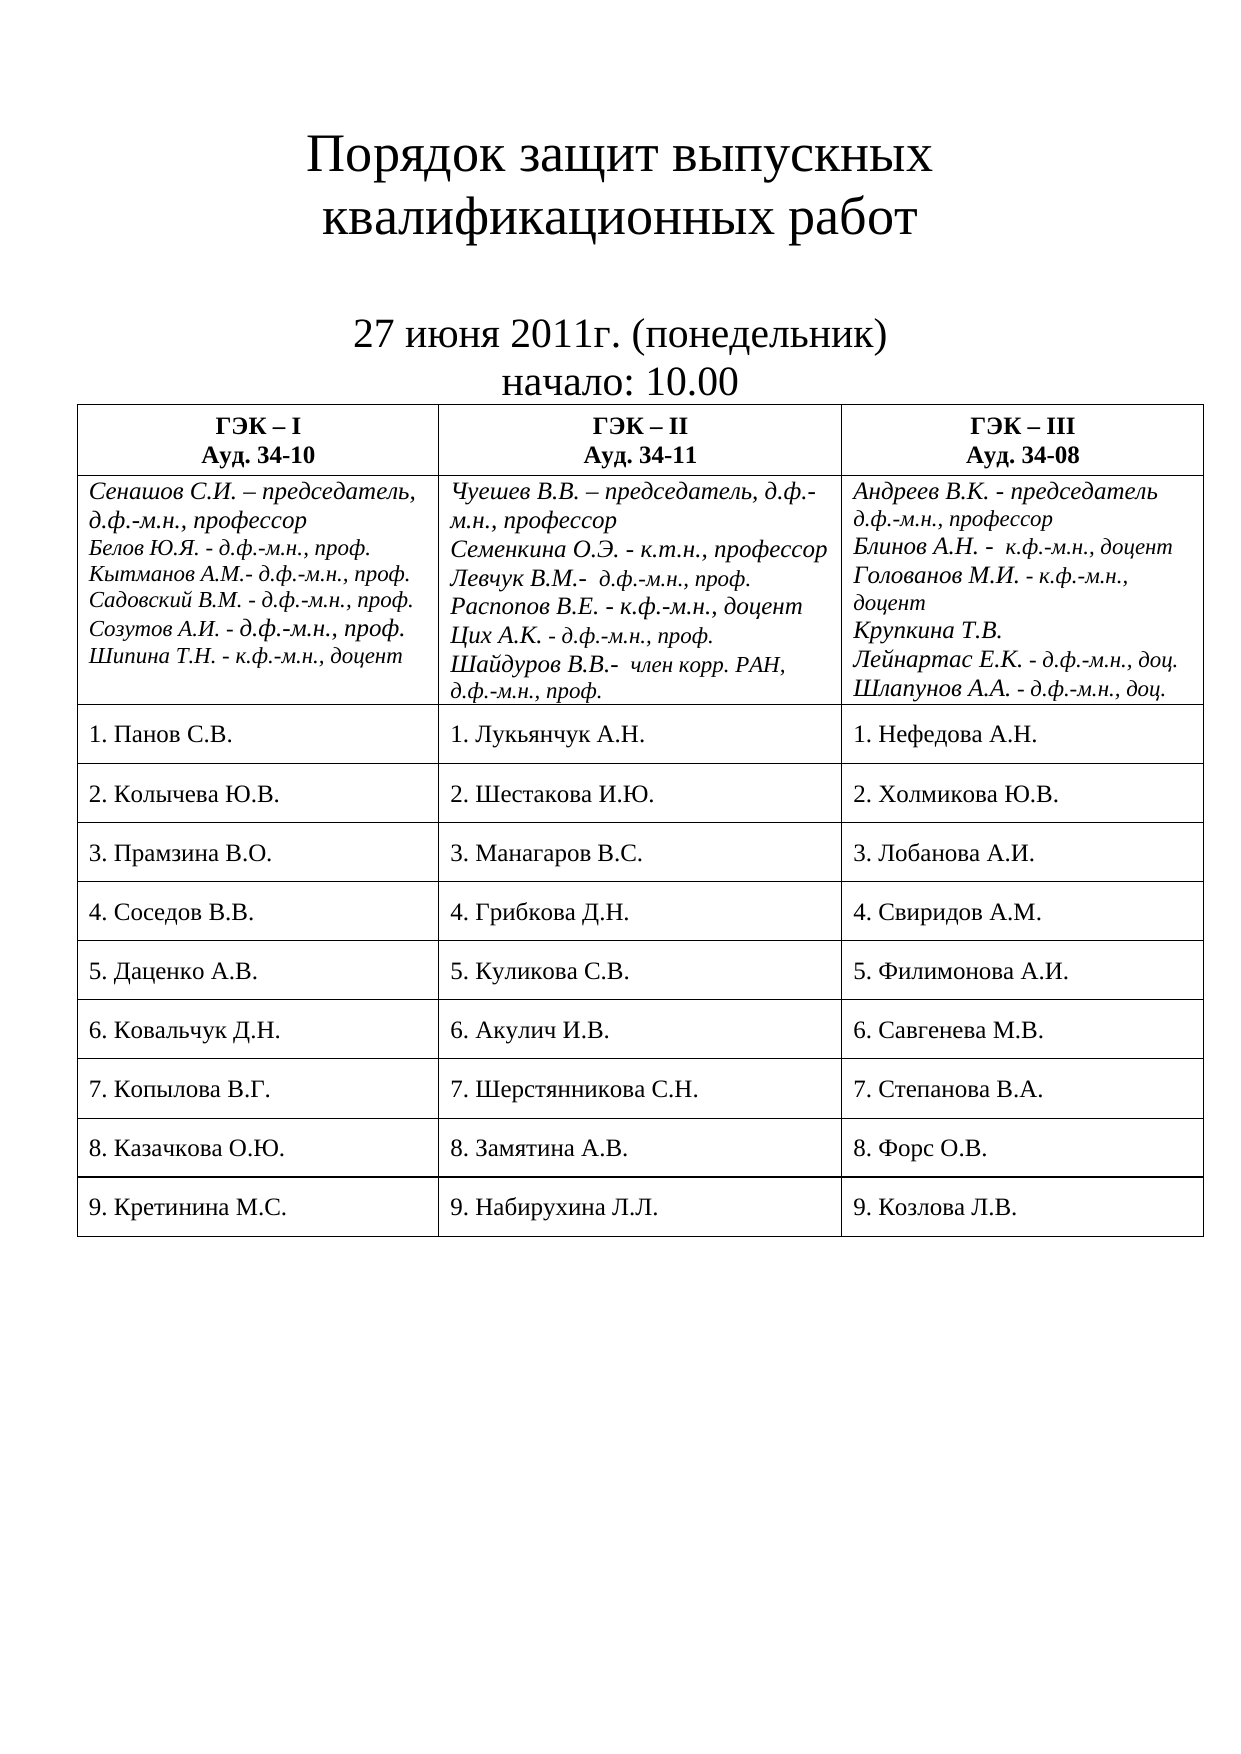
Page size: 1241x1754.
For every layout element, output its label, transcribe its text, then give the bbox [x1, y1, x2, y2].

table_cell 9. Кретинина М.С. [78, 1178, 438, 1236]
table_cell 2. Колычева Ю.В. [78, 764, 438, 822]
table_header ГЭК – I Ауд. 34-10 [78, 405, 438, 475]
text Порядок защит выпускных квалификационных работ [89, 121, 1152, 246]
text 27 июня 2011г. (понедельник) [89, 308, 1152, 356]
table_cell 8. Замятина А.В. [439, 1119, 841, 1176]
table_cell 3. Прамзина В.О. [78, 823, 438, 881]
table_cell 2. Шестакова И.Ю. [439, 764, 841, 822]
table_cell 9. Козлова Л.В. [842, 1178, 1203, 1236]
table_cell 7. Степанова В.А. [842, 1059, 1203, 1117]
table_cell Чуешев В.В. – председатель, д.ф.-м.н., профессор Семенкина О.Э. - к.т.н., профессор Левчук В.М.- д.ф.-м.н., проф. Распопов В.Е. - к.ф.-м.н., доцент Цих А.К. - д.ф.-м.н., проф. Шайдуров В.В.- член корр. РАН, д.ф.-м.н., проф. [439, 476, 841, 704]
table_cell 6. Савгенева М.В. [842, 1000, 1203, 1058]
table_cell 1. Лукьянчук А.Н. [439, 705, 841, 763]
table_cell 4. Свиридов А.М. [842, 882, 1203, 940]
table_cell 7. Шерстянникова С.Н. [439, 1059, 841, 1117]
table_cell 2. Холмикова Ю.В. [842, 764, 1203, 822]
table_cell Андреев В.К. - председатель д.ф.-м.н., профессор Блинов А.Н. - к.ф.-м.н., доцент Голованов М.И. - к.ф.-м.н., доцент Крупкина Т.В. Лейнартас Е.К. - д.ф.-м.н., доц. Шлапунов А.А. - д.ф.-м.н., доц. [842, 476, 1203, 704]
table_cell 8. Казачкова О.Ю. [78, 1119, 438, 1176]
table_cell Сенашов С.И. – председатель, д.ф.-м.н., профессор Белов Ю.Я. - д.ф.-м.н., проф. Кытманов А.М.- д.ф.-м.н., проф. Садовский В.М. - д.ф.-м.н., проф. Созутов А.И. - д.ф.-м.н., проф. Шипина Т.Н. - к.ф.-м.н., доцент [78, 476, 438, 704]
table_cell 9. Набирухина Л.Л. [439, 1178, 841, 1236]
table_cell 1. Панов С.В. [78, 705, 438, 763]
table_cell 3. Манагаров В.С. [439, 823, 841, 881]
table_cell 4. Грибкова Д.Н. [439, 882, 841, 940]
text начало: 10.00 [89, 356, 1152, 404]
table_cell 8. Форс О.В. [842, 1119, 1203, 1176]
table_cell 5. Даценко А.В. [78, 941, 438, 999]
table_cell 1. Нефедова А.Н. [842, 705, 1203, 763]
table_header ГЭК – III Ауд. 34-08 [842, 405, 1203, 475]
table_cell 6. Акулич И.В. [439, 1000, 841, 1058]
table_cell 6. Ковальчук Д.Н. [78, 1000, 438, 1058]
table_cell 7. Копылова В.Г. [78, 1059, 438, 1117]
table_cell 4. Соседов В.В. [78, 882, 438, 940]
table_cell 5. Куликова С.В. [439, 941, 841, 999]
table_cell 5. Филимонова А.И. [842, 941, 1203, 999]
table_header ГЭК – II Ауд. 34-11 [439, 405, 841, 475]
table_cell 3. Лобанова А.И. [842, 823, 1203, 881]
